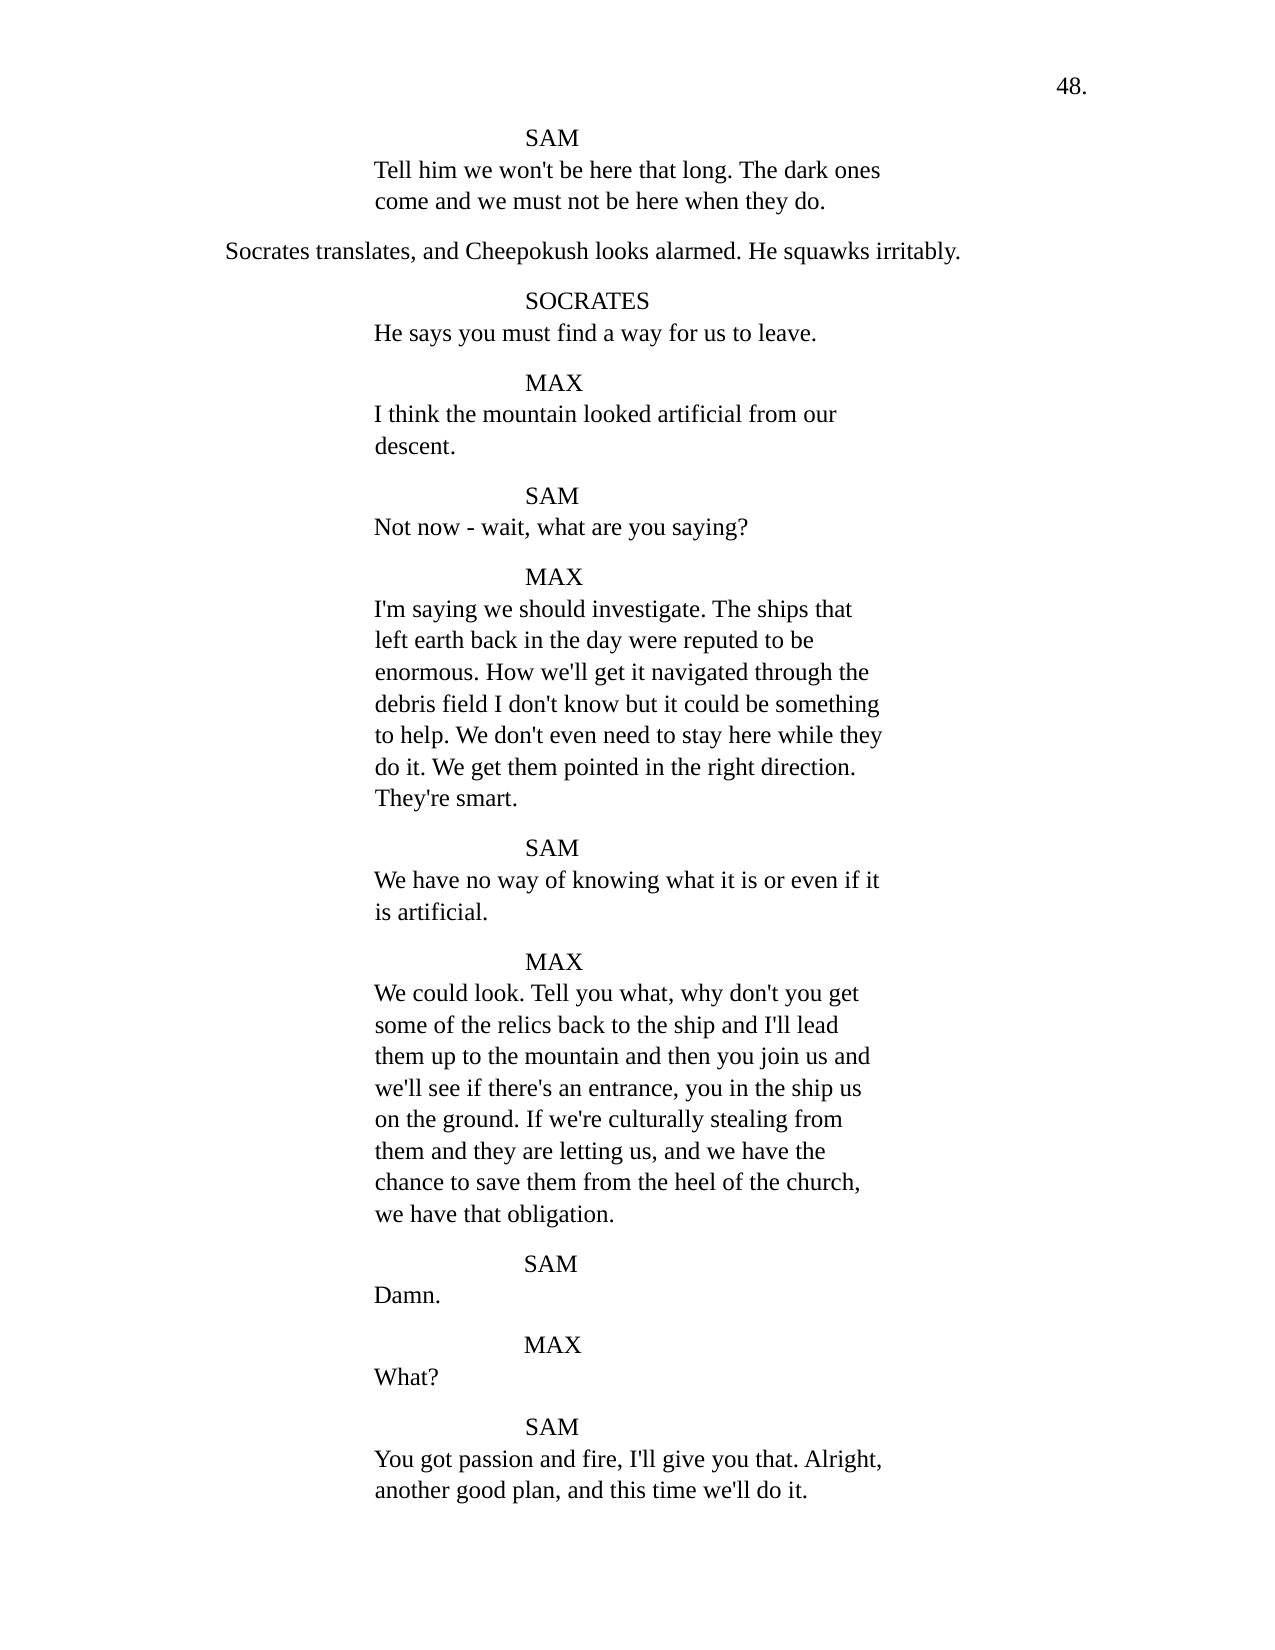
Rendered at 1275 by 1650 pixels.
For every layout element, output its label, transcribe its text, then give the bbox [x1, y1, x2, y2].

text MAX [525, 562, 887, 591]
text SAM Damn. [373, 1249, 642, 1309]
text SAM [525, 1412, 887, 1441]
text I'm saying we should investigate. The ships that left earth back in the day were reputed to be enormous. How we'll get it navigated through the debris field I don't know but it could be something to help. We don't even need to stay here while they do it. We get them pointed in the right direction. They're smart. [373, 594, 887, 812]
text SOCRATES [525, 286, 887, 315]
text Not now - wait, what are you saying? [373, 512, 887, 541]
text MAX [525, 947, 887, 975]
text Socrates translates, and Cheepokush looks alarmed. He squawks irritably. [225, 236, 1115, 265]
text MAX What? [373, 1331, 642, 1391]
text SAM [525, 123, 887, 152]
text We could look. Tell you what, why don't you get some of the relics back to the ship and I'll lead them up to the mountain and then you join us and we'll see if there's an entrance, you in the ship us on the ground. If we're culturally stealing from them and they are letting us, and we have the chance to save them from the heel of the church, we have that obligation. [373, 978, 887, 1228]
text I think the mountain looked artificial from our descent. [373, 399, 887, 460]
text Tell him we won't be here that long. The dark ones come and we must not be here when they do. [373, 155, 887, 215]
text We have no way of knowing what it is or even if it is artificial. [373, 865, 887, 925]
text MAX [525, 368, 887, 397]
text SAM [525, 481, 887, 510]
text You got passion and fire, I'll give you that. Alright, another good plan, and this time we'll do it. [373, 1444, 887, 1504]
text SAM [525, 833, 887, 862]
text He says you must find a way for us to leave. [373, 318, 887, 347]
